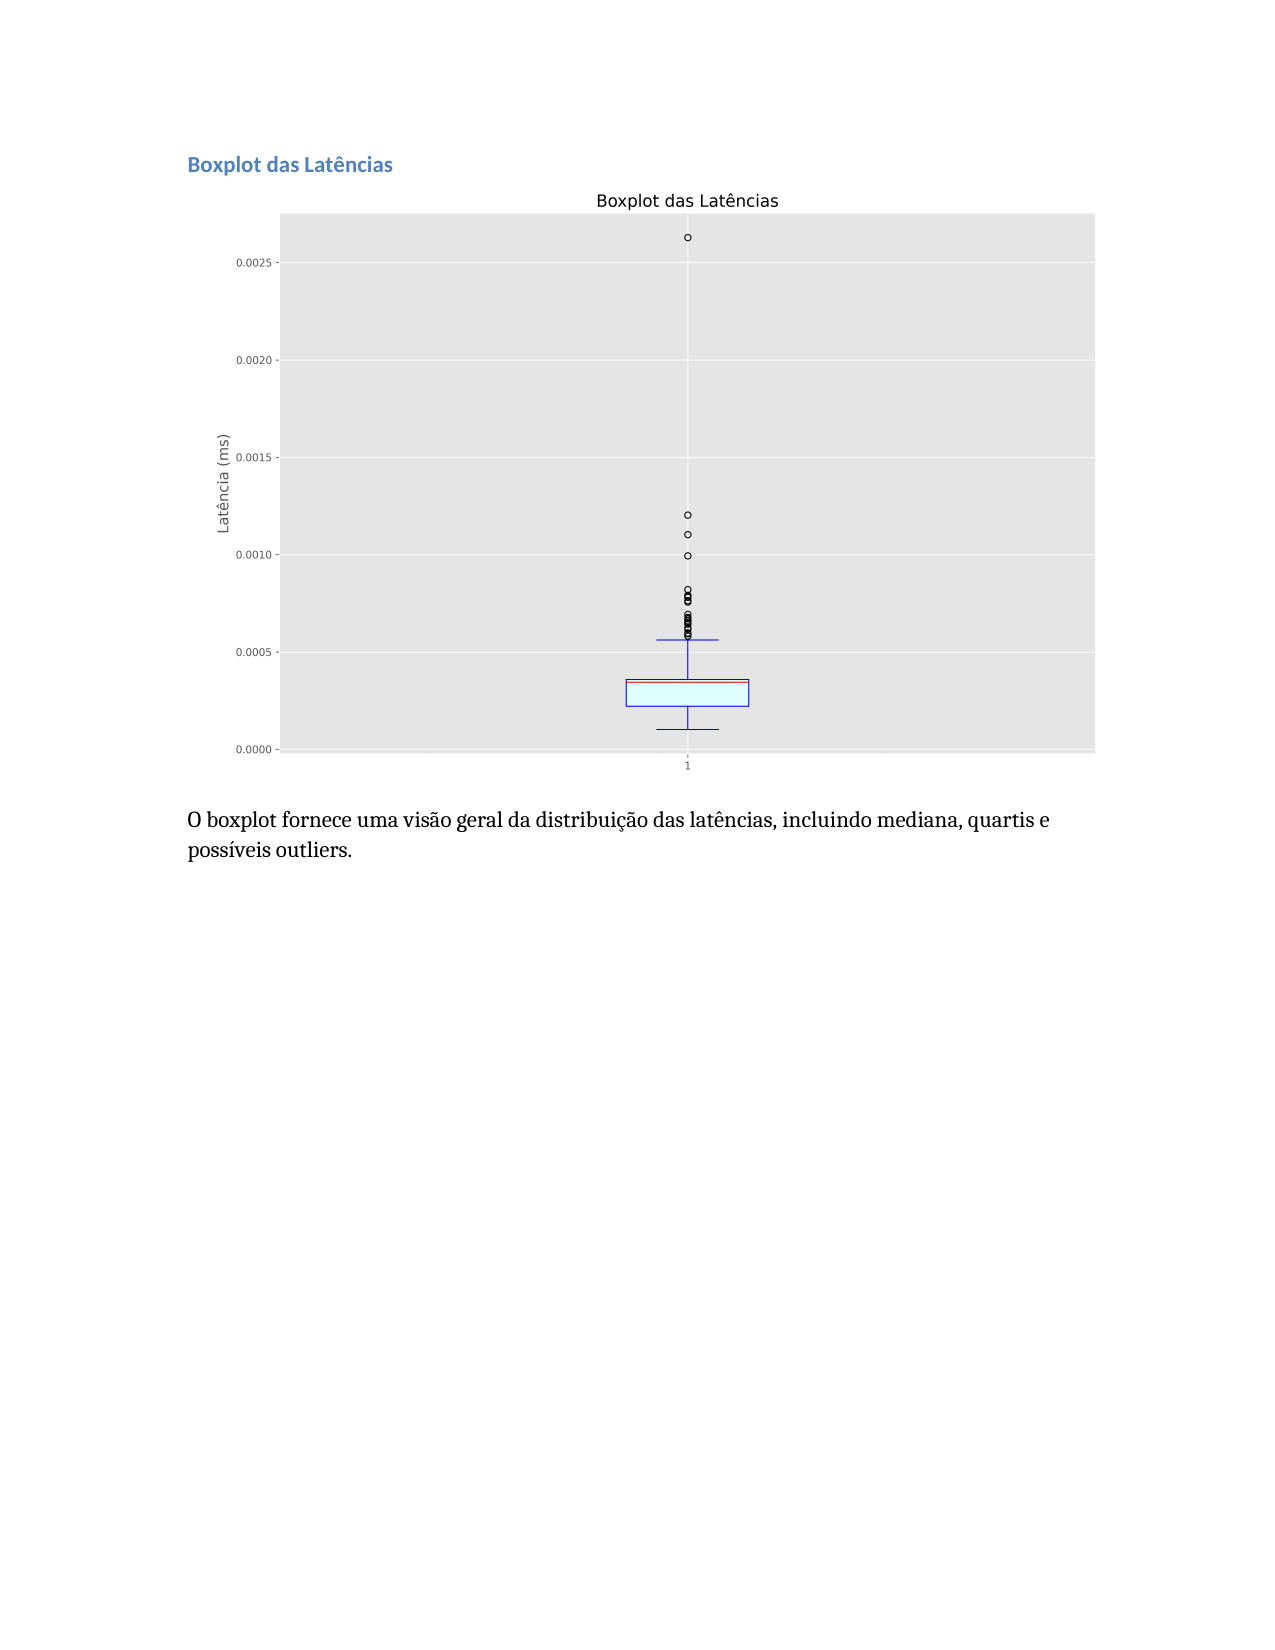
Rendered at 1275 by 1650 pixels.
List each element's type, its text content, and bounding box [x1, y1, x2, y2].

picture [206, 182, 1107, 783]
text O boxplot fornece uma visão geral da distribuição das latências, incluindo mediana, quartis e possíveis outliers. [187, 807, 1087, 863]
subtitle Boxplot das Latências [187, 150, 1087, 178]
